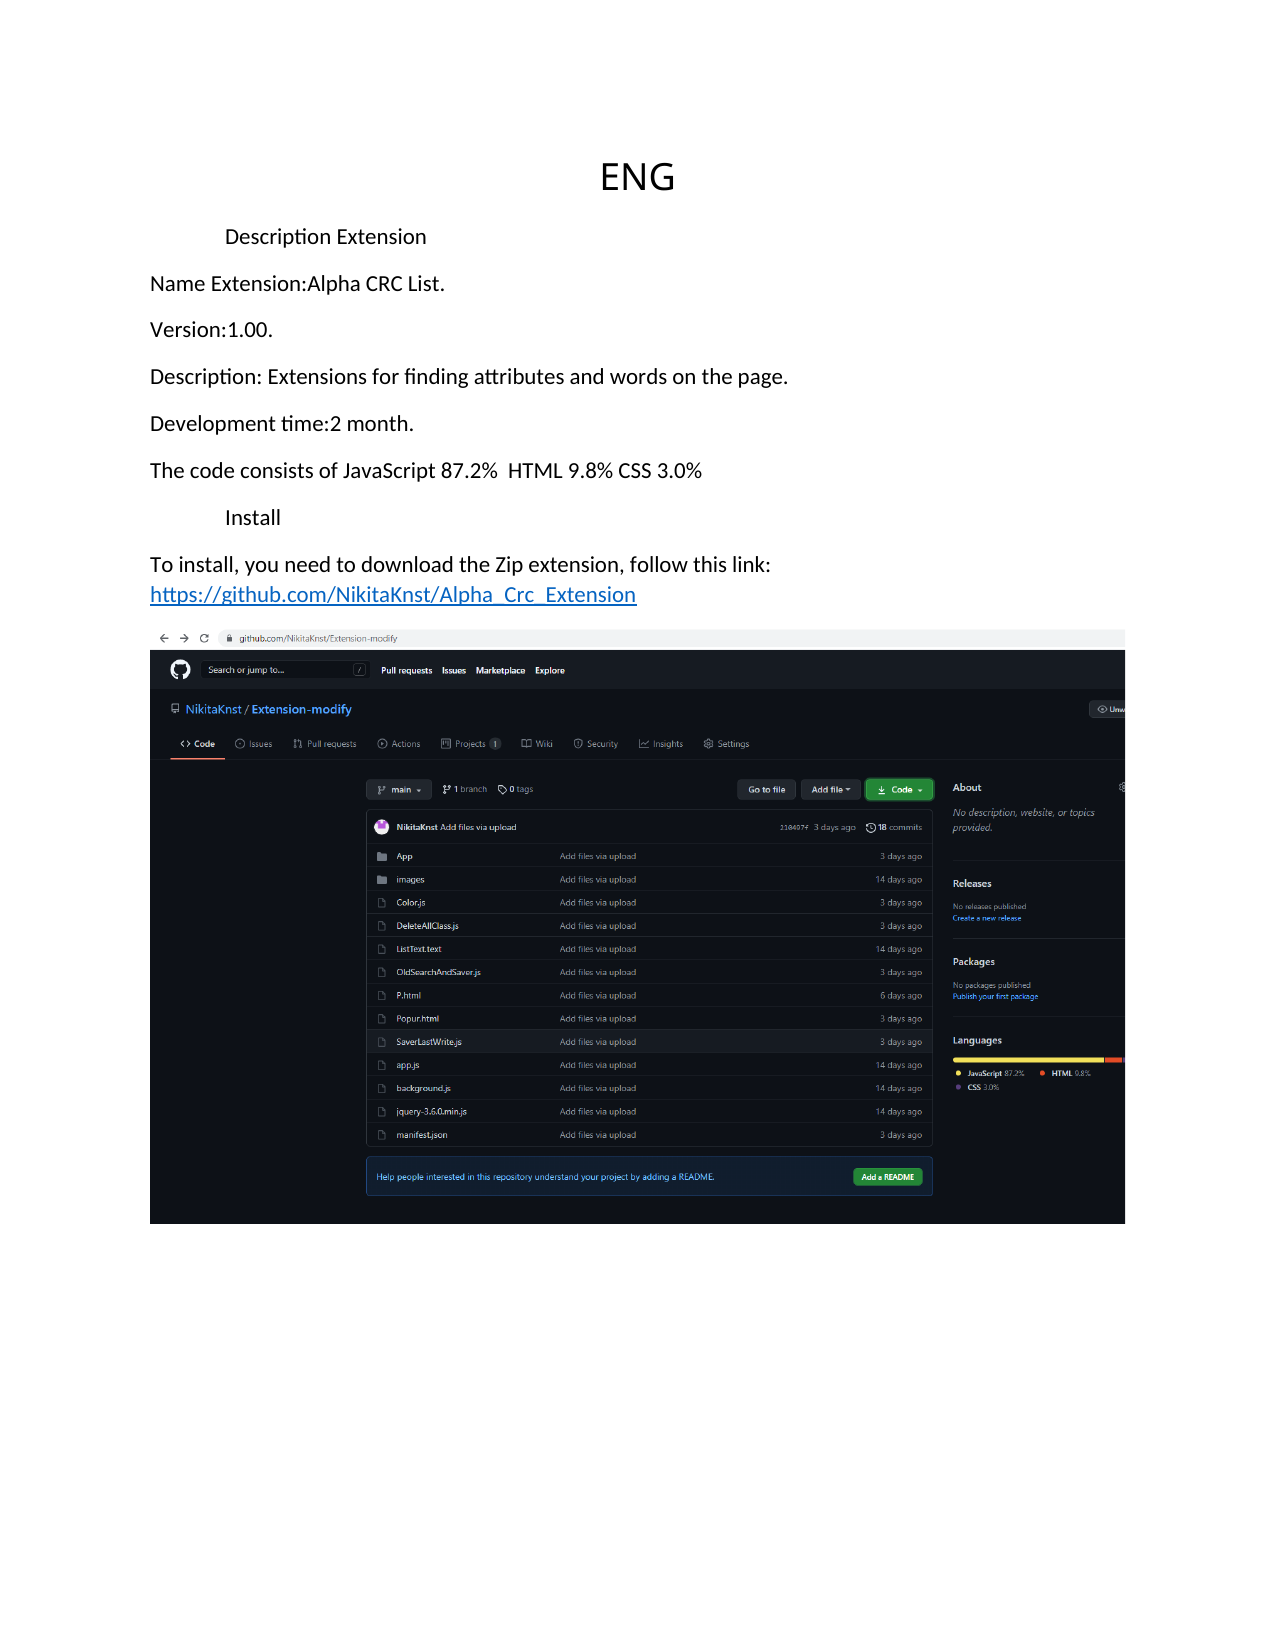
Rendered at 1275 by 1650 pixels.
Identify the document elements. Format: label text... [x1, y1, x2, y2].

text Description Extension [150, 222, 1125, 250]
text Version:1.00. [150, 316, 1125, 343]
text Description: Extensions for finding attributes and words on the page. [150, 362, 1125, 390]
text Development time:2 month. [150, 409, 1125, 437]
picture [150, 627, 1125, 1224]
text Name Extension:Alpha CRC List. [150, 269, 1125, 297]
text To install, you need to download the Zip extension, follow this link: https://github.com/NikitaKnst/Alpha_Crc_Extension [150, 550, 1125, 608]
text Install [150, 503, 1125, 531]
text The code consists of JavaScript 87.2% HTML 9.8% CSS 3.0% [150, 456, 1125, 484]
text ENG [150, 150, 1125, 201]
